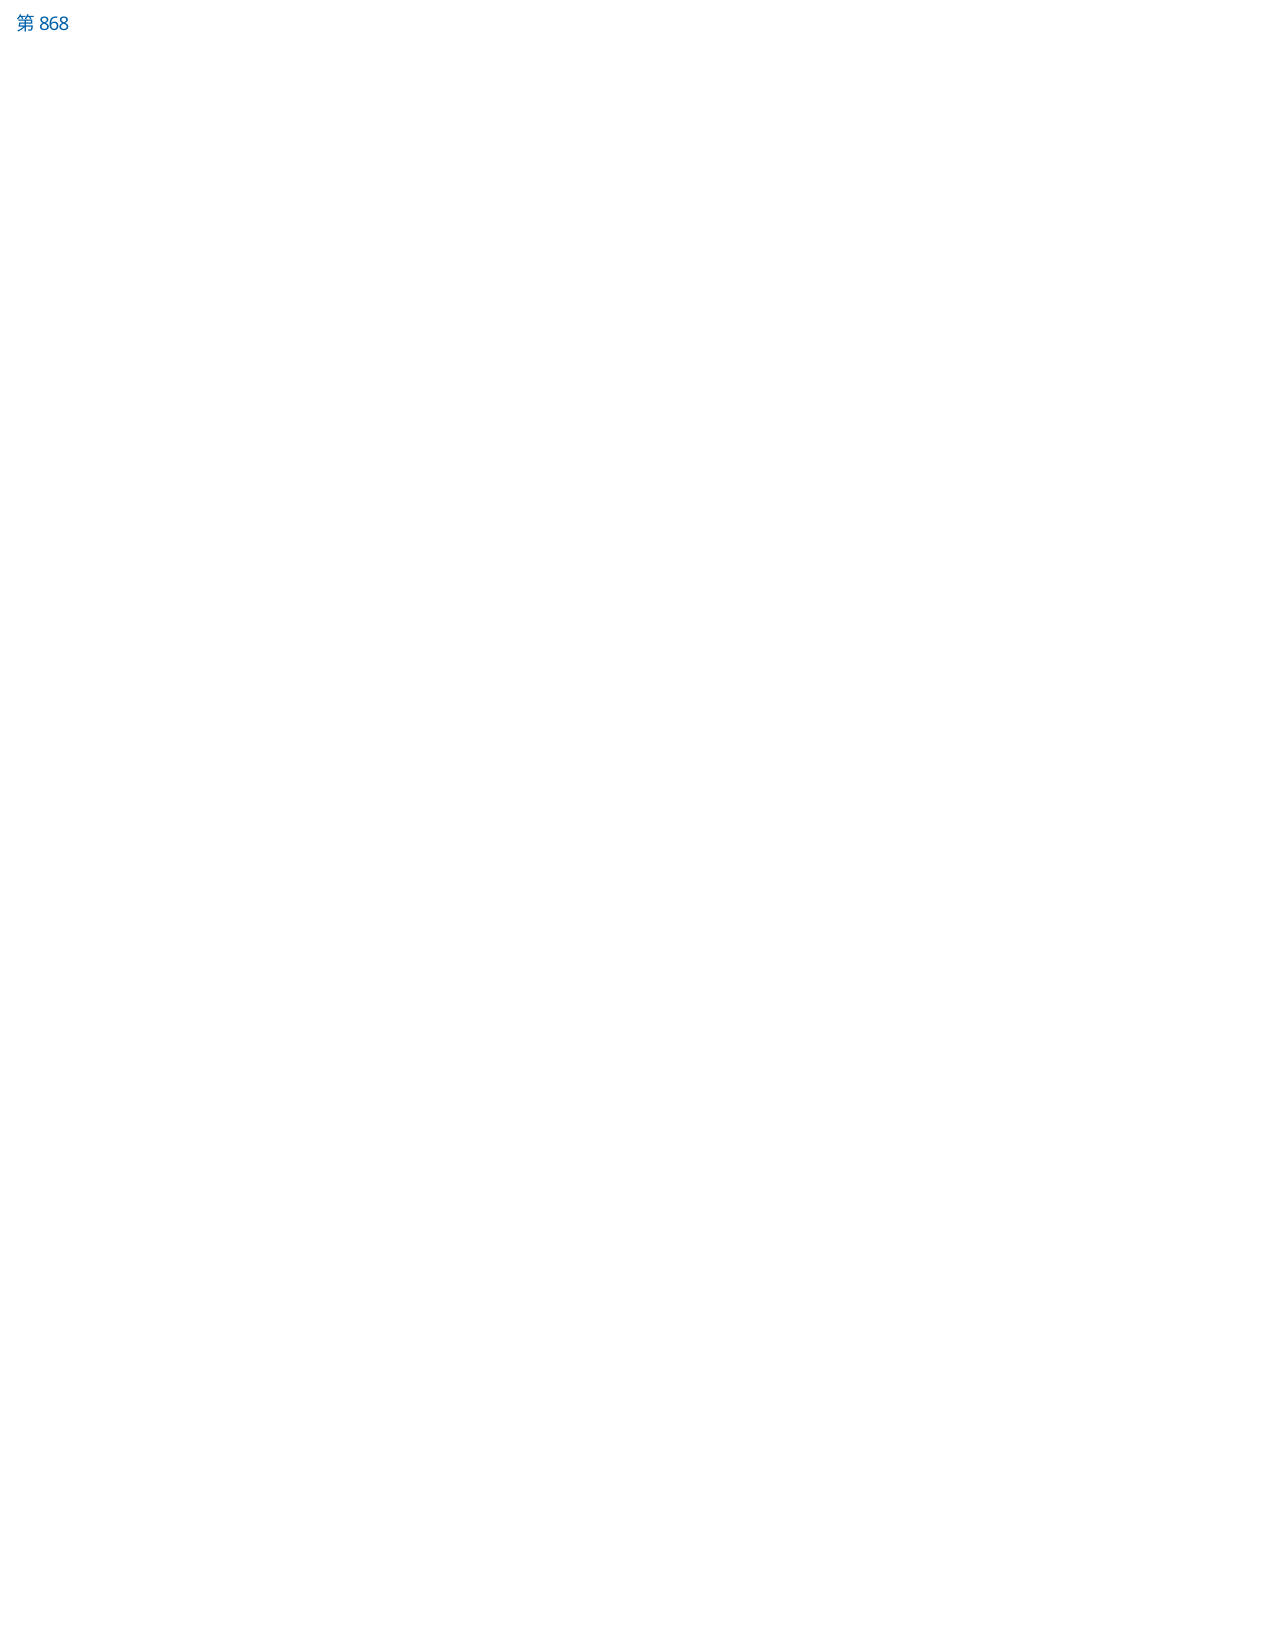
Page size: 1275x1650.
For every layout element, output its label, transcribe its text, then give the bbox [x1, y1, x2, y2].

text 第868 [16, 15, 1273, 34]
